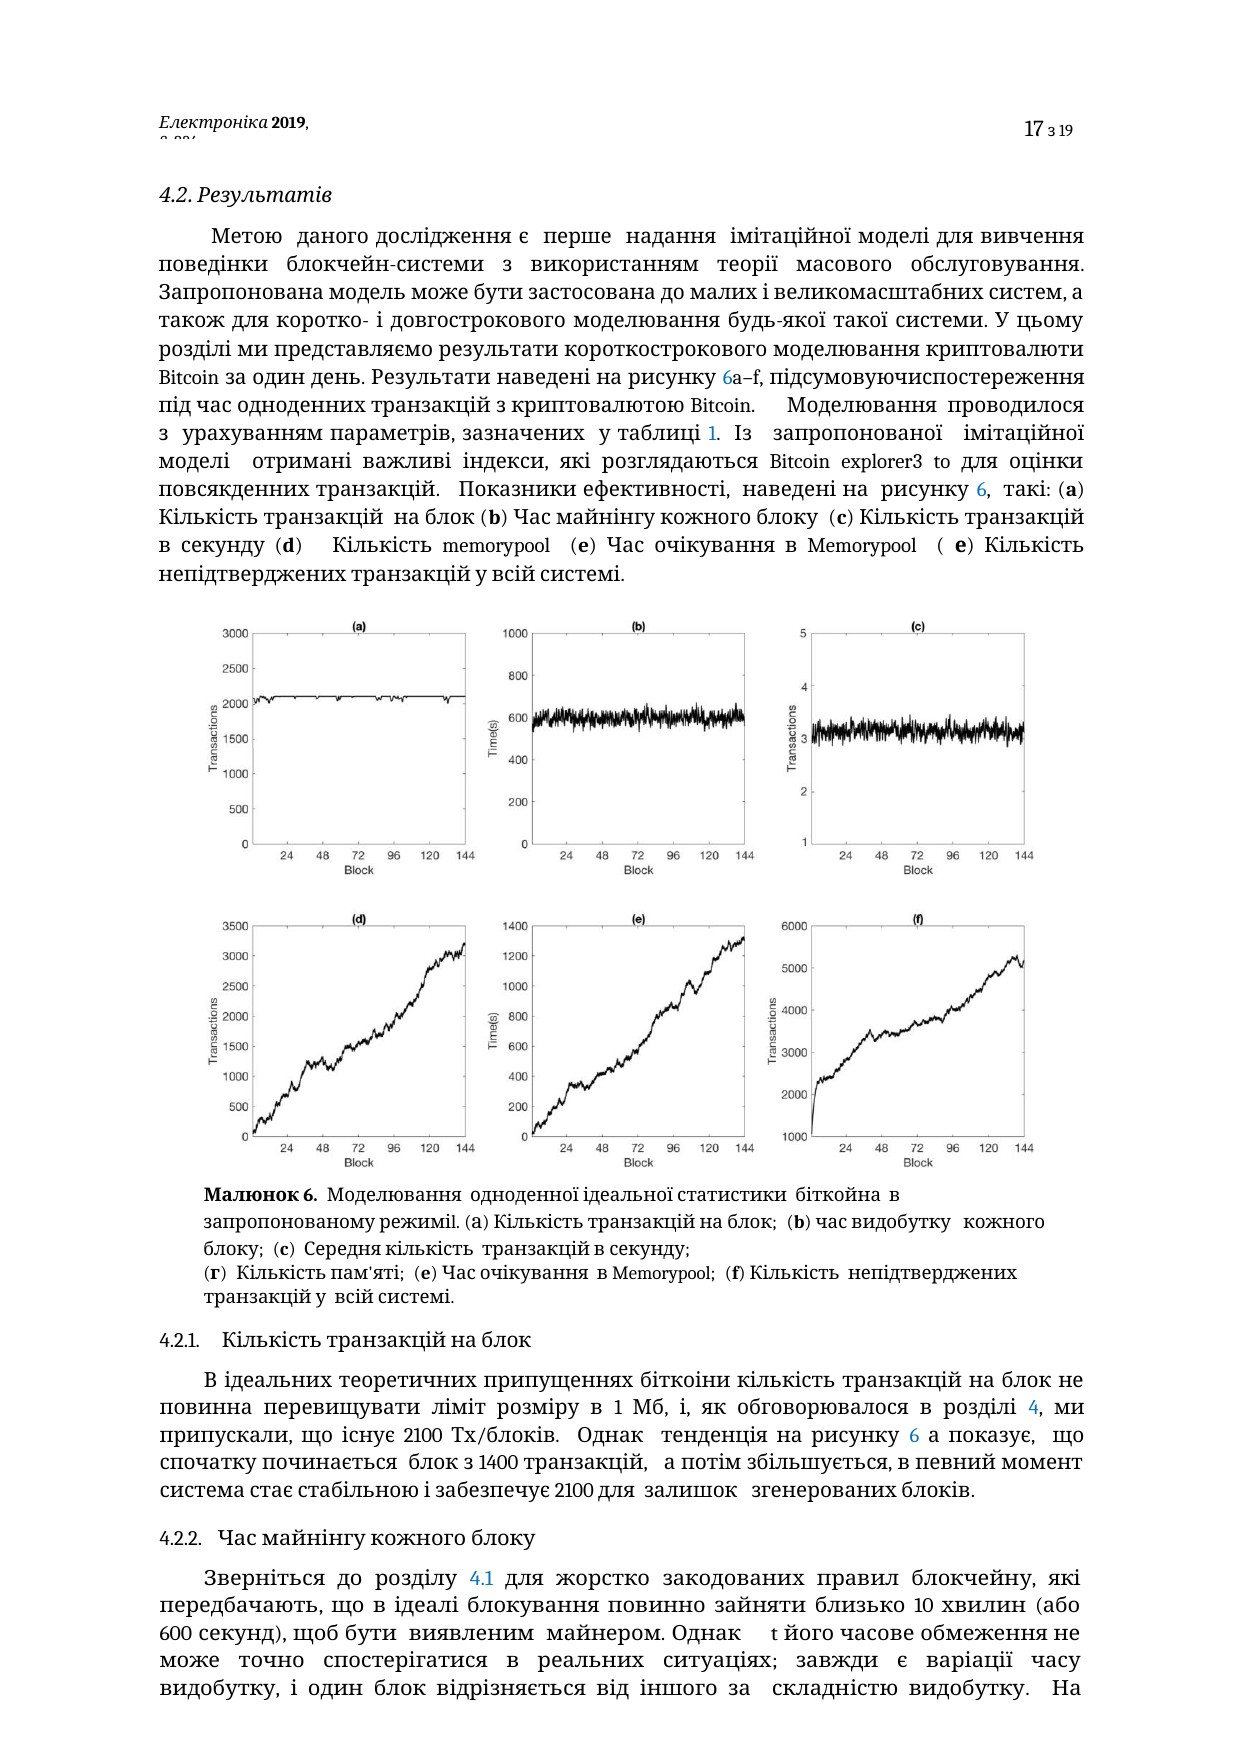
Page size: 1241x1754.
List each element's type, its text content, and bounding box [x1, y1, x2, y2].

list Результатів [159, 181, 1098, 209]
text В ідеальних теоретичних припущеннях біткоіни кількість транзакцій на блок не повинна перевищувати ліміт розміру в 1 Мб, і, як обговорювалося в розділі 4, ми припускали, що існує 2100 Тх/блоків. Однак тенденція на рисунку 6 а показує, що спочатку починається блок з 1400 транзакцій, а потім збільшується, в певний момент система стає стабільною і забезпечує 2100 для залишок згенерованих блоків. [159, 1368, 1085, 1502]
text (г) Кількість пам'яті; (e) Час очікування в Memorypool; (f) Кількість непідтверджених транзакцій у всій системі. [203, 1263, 1057, 1308]
list Кількість транзакцій на блок [159, 1328, 1098, 1352]
picture [206, 621, 1035, 1168]
text Метою даного дослідження є перше надання імітаційної моделі для вивчення поведінки блокчейн-системи з використанням теорії масового обслуговування. Запропонована модель може бути застосована до малих і великомасштабних систем, а також для коротко- і довгострокового моделювання будь-якої такої системи. У цьому розділі ми представляємо результати короткострокового моделювання криптовалюти Bitcoin за один день. Результати наведені на рисунку 6a–f, підсумовуючиспостереження під час одноденних транзакцій з криптовалютою Bitcoin. Моделювання проводилося з урахуванням параметрів, зазначених у таблиці 1. Із запропонованої імітаційної моделі отримані важливі індекси, які розглядаються Bitcoin explorer3 to для оцінки повсякденних транзакцій. Показники ефективності, наведені на рисунку 6, такі: (a) Кількість транзакцій на блок (b) Час майнінгу кожного блоку (c) Кількість транзакцій в секунду (d) Кількість memorypool (e) Час очікування в Memorypool ( е) Кількість непідтверджених транзакцій у всій системі. [158, 221, 1085, 587]
list Час майнінгу кожного блоку [159, 1526, 1098, 1550]
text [159, 1566, 1082, 1700]
